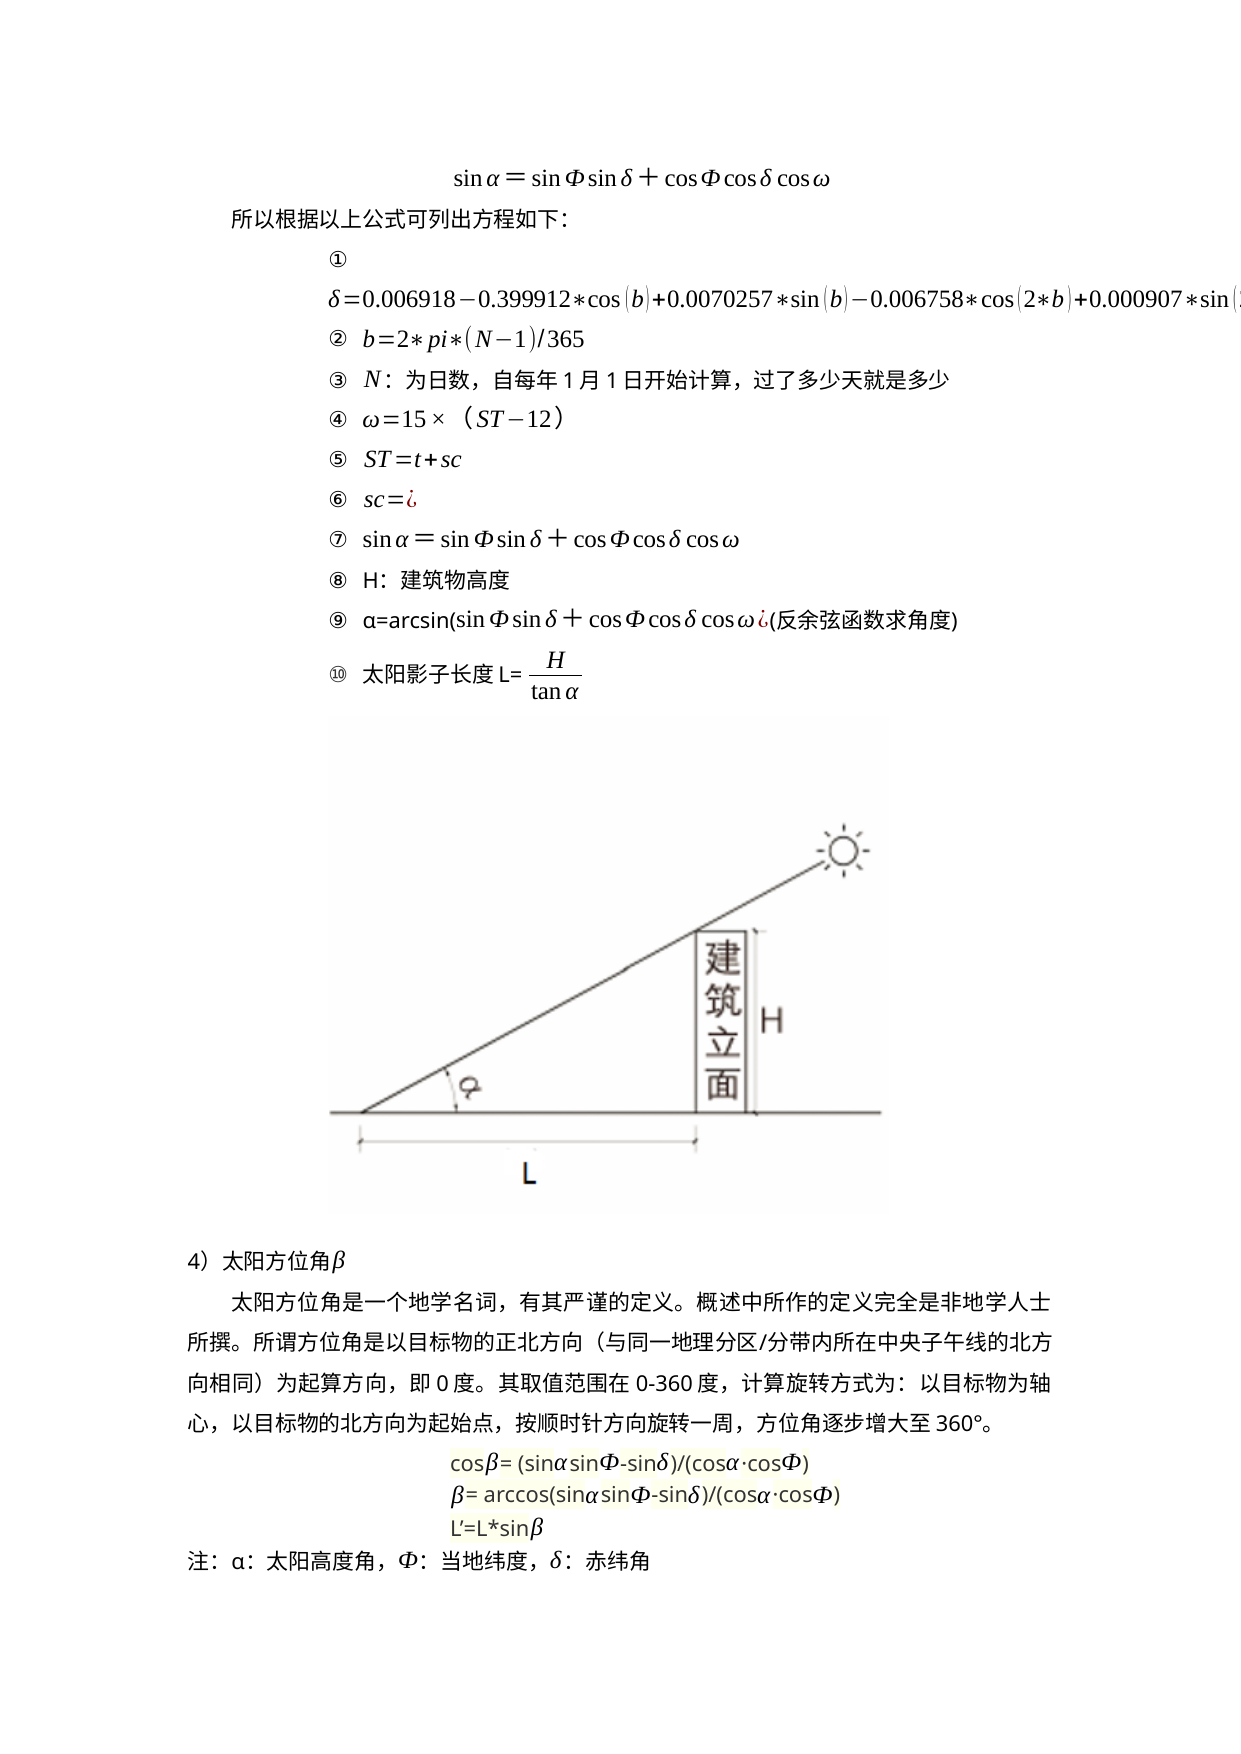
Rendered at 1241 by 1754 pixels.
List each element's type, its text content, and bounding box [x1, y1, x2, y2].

text 4）太阳方位角 [187, 1244, 1053, 1276]
text = arccos(sinsin-sin)/(cos·cos) [406, 1479, 1053, 1512]
text L’=L*sin [406, 1512, 1053, 1544]
list ：为日数，自每年1月1日开始计算，过了多少天就是多少 [284, 363, 1053, 395]
list 太阳影子长度L= [284, 643, 1053, 708]
text 太阳方位角是一个地学名词，有其严谨的定义。概述中所作的定义完全是非地学人士所撰。所谓方位角是以目标物的正北方向（与同一地理分区/分带内所在中央子午线的北方向相同）为起算方向，即0度。其取值范围在0-360度，计算旋转方式为：以目标物为轴心，以目标物的北方向为起始点，按顺时针方向旋转一周，方位角逐步增大至360°。 [187, 1284, 1053, 1439]
text cos= (sinsin-sin)/(cos·cos) [406, 1447, 1053, 1479]
text 所以根据以上公式可列出方程如下： [187, 202, 1053, 234]
text 注：α：太阳高度角，：当地纬度，：赤纬角 [187, 1544, 1053, 1577]
picture [328, 716, 889, 1214]
list H：建筑物高度 [284, 563, 1053, 595]
list α=arcsin((反余弦函数求角度) [284, 603, 1053, 636]
